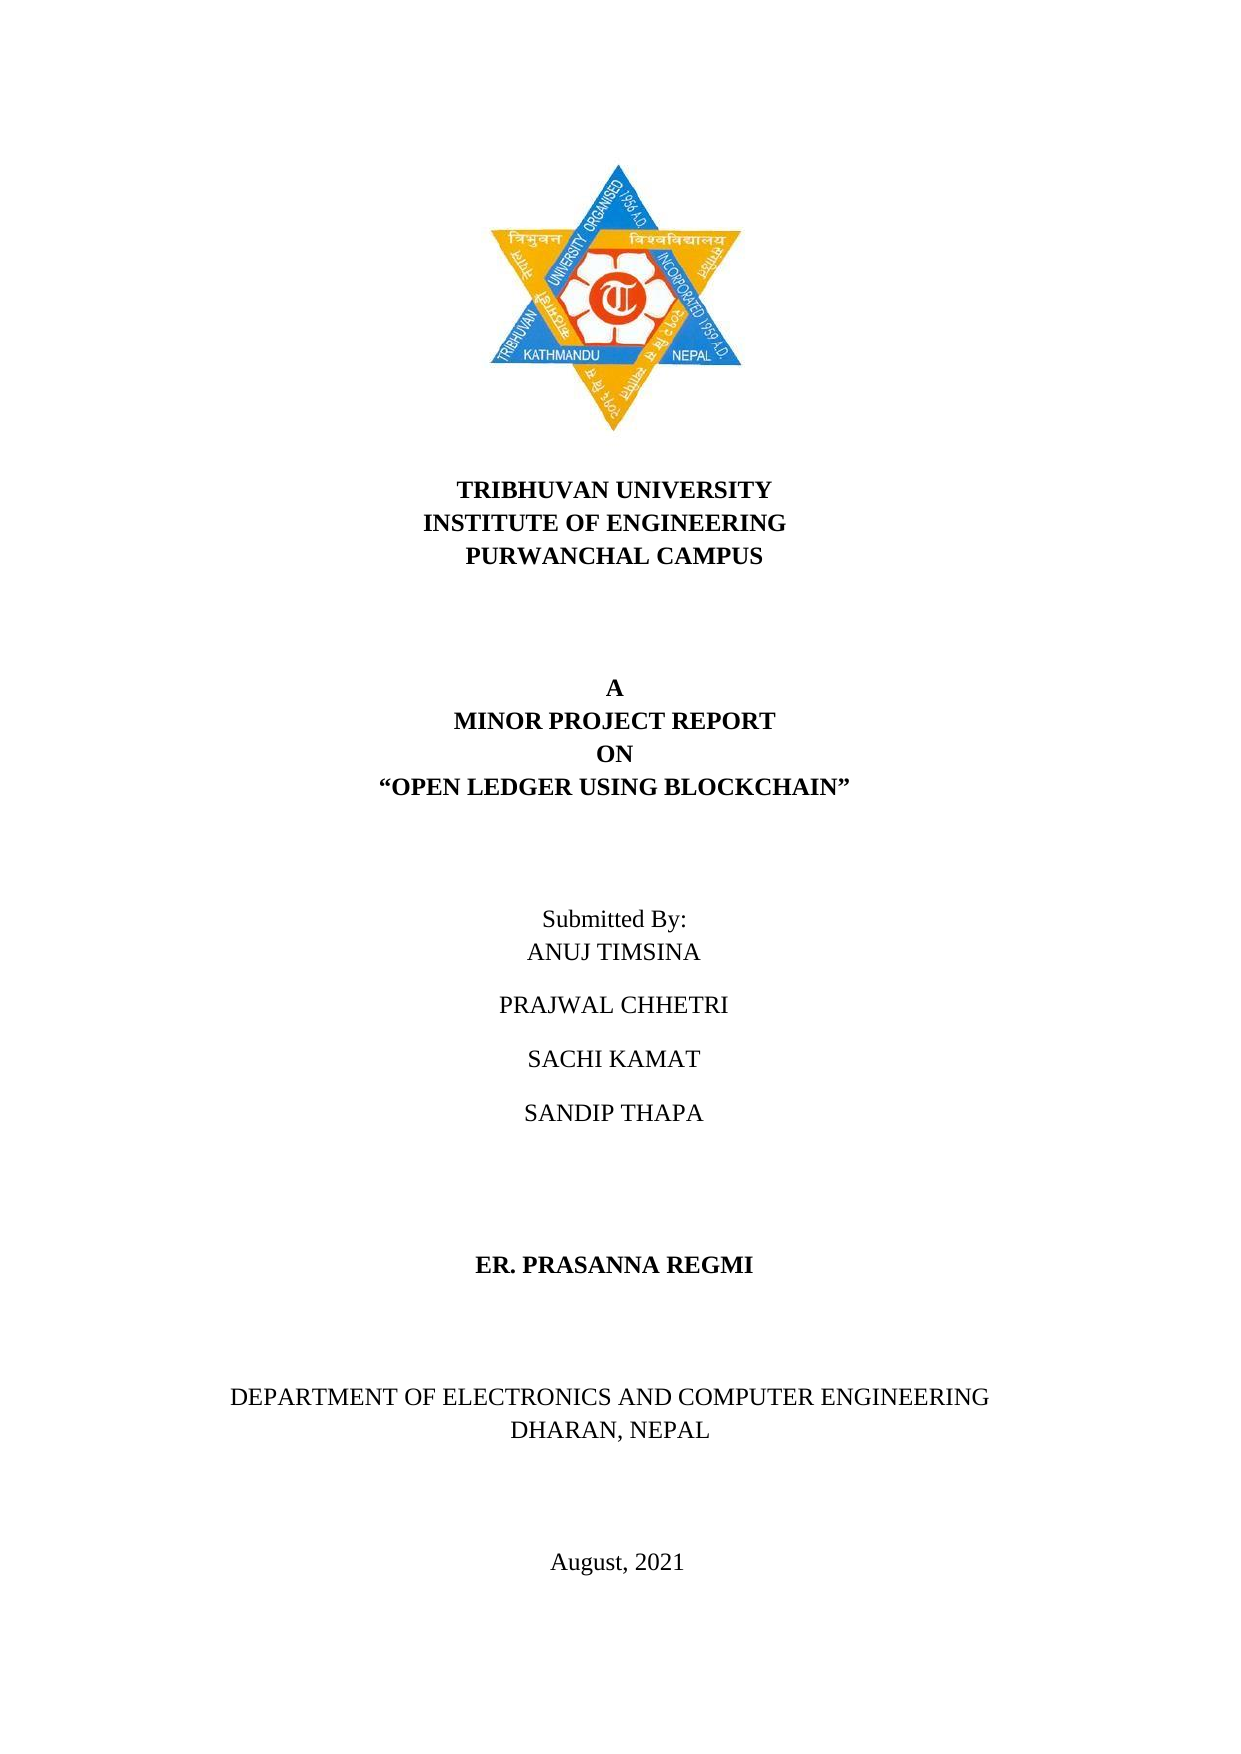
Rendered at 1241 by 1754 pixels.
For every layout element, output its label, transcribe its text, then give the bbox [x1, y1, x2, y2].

text ER. PRASANNA REGMI [163, 1250, 1066, 1279]
text DHARAN, NEPAL [163, 1415, 1057, 1444]
text DEPARTMENT OF ELECTRONICS AND COMPUTER ENGINEERING [163, 1382, 1057, 1411]
text PURWANCHAL CAMPUS [163, 541, 1066, 569]
text TRIBHUVAN UNIVERSITY [163, 475, 1066, 503]
text PRAJWAL CHHETRI [162, 991, 1065, 1019]
text ANUJ TIMSINA [162, 937, 1065, 966]
text Submitted By: [163, 904, 1066, 933]
picture [465, 150, 776, 461]
text August, 2021 [450, 1547, 1066, 1576]
text SANDIP THAPA [162, 1098, 1065, 1126]
text SACHI KAMAT [162, 1044, 1065, 1073]
text “OPEN LEDGER USING BLOCKCHAIN” [150, 772, 1079, 801]
text A [150, 673, 1079, 702]
text ON [150, 739, 1079, 768]
text INSTITUTE OF ENGINEERING [163, 508, 1047, 536]
text MINOR PROJECT REPORT [150, 706, 1079, 734]
